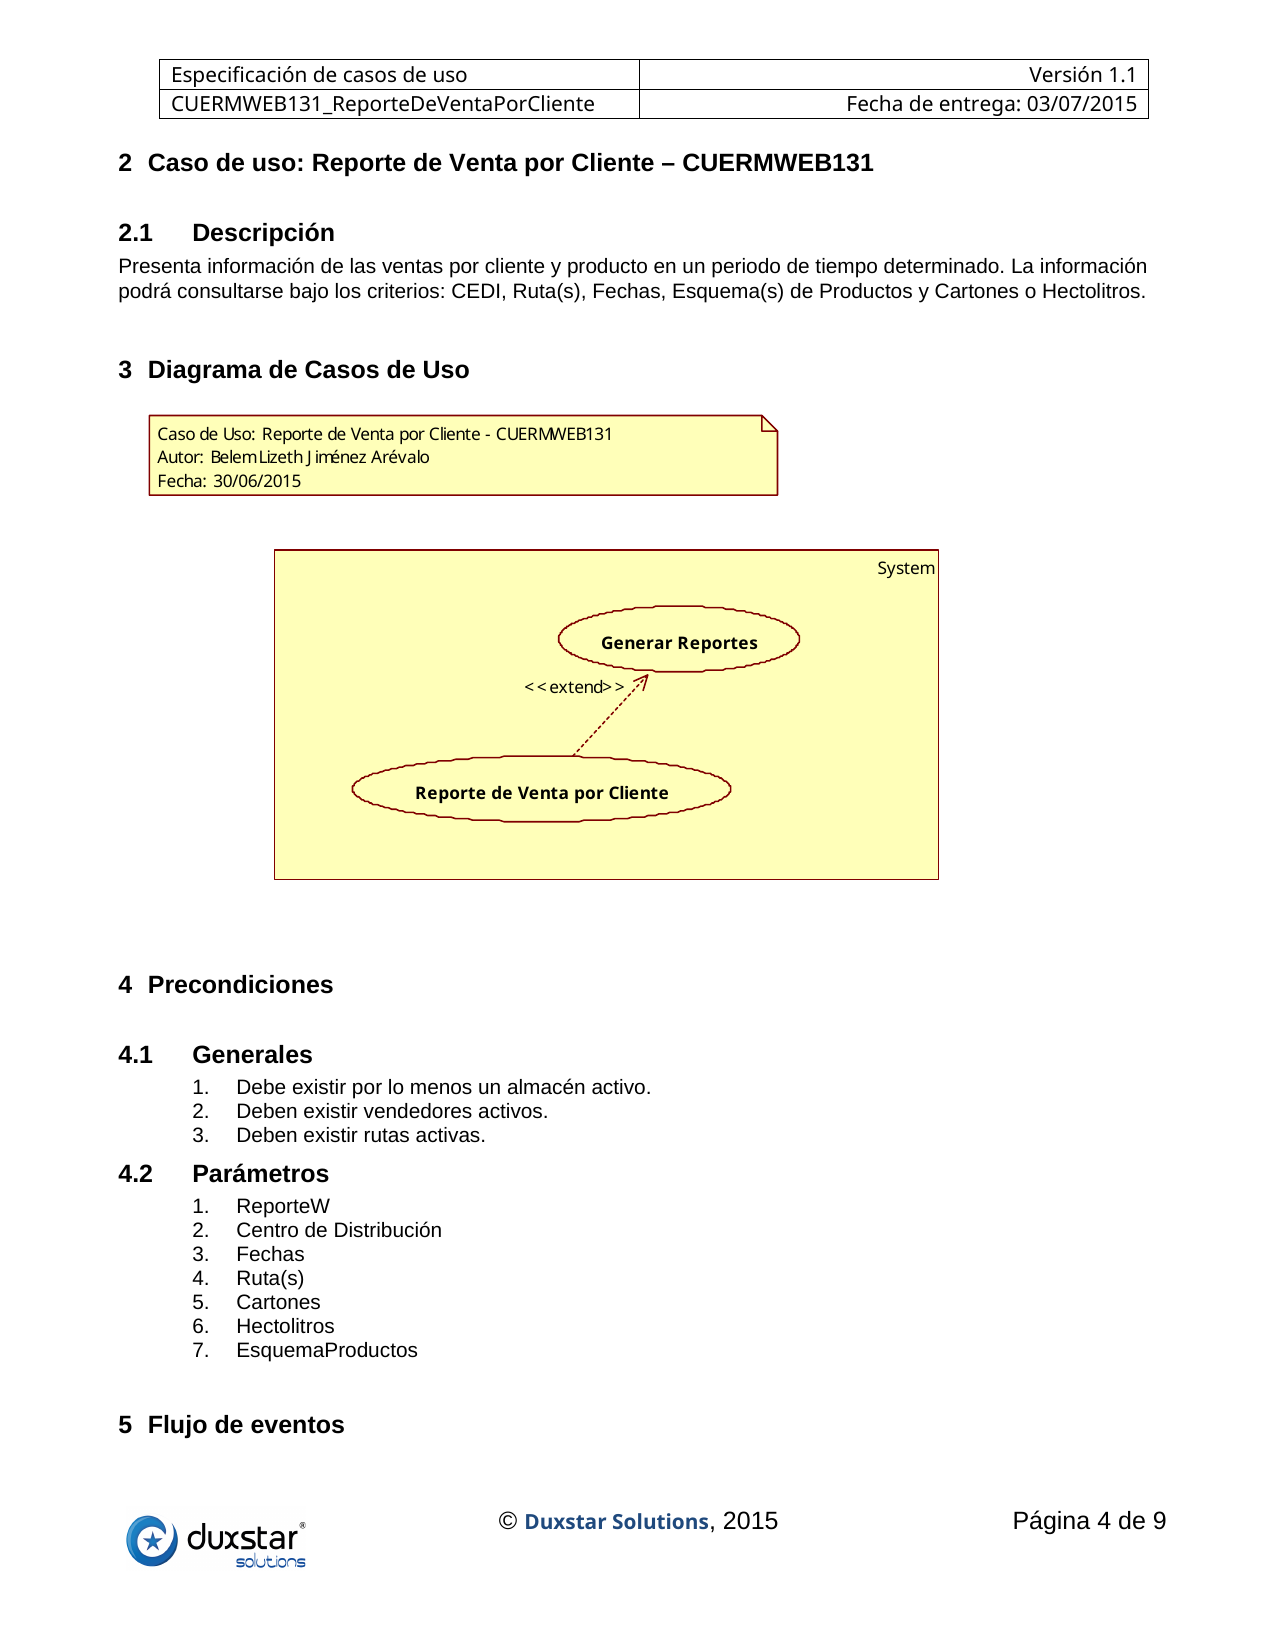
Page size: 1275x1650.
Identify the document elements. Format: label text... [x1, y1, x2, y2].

subtitle Generales [118, 1040, 1157, 1069]
list Hectolitros [192, 1314, 1157, 1338]
list Ruta(s) [192, 1266, 1157, 1290]
list Fechas [192, 1242, 1157, 1266]
list Presenta información de las ventas por cliente y producto en un periodo de tiempo determinado. La información podrá consultarse bajo los criterios: CEDI, Ruta(s), Fechas, Esquema(s) de Productos y Cartones o Hectolitros. [118, 253, 1157, 303]
subtitle Caso de uso: Reporte de Venta por Cliente – CUERMWEB131 [118, 148, 1157, 177]
picture [126, 1506, 306, 1571]
list Deben existir rutas activas. [192, 1123, 1157, 1147]
list Debe existir por lo menos un almacén activo. [192, 1075, 1157, 1099]
list Cartones [192, 1290, 1157, 1314]
subtitle Diagrama de Casos de Uso [118, 356, 1157, 384]
list ReporteW [192, 1194, 1157, 1218]
list Centro de Distribución [192, 1218, 1157, 1242]
subtitle Precondiciones [118, 970, 1157, 999]
subtitle Flujo de eventos [118, 1410, 1157, 1439]
subtitle Parámetros [118, 1159, 1157, 1188]
list Deben existir vendedores activos. [192, 1099, 1157, 1123]
subtitle Descripción [118, 218, 1157, 247]
list EsquemaProductos [192, 1338, 1157, 1362]
